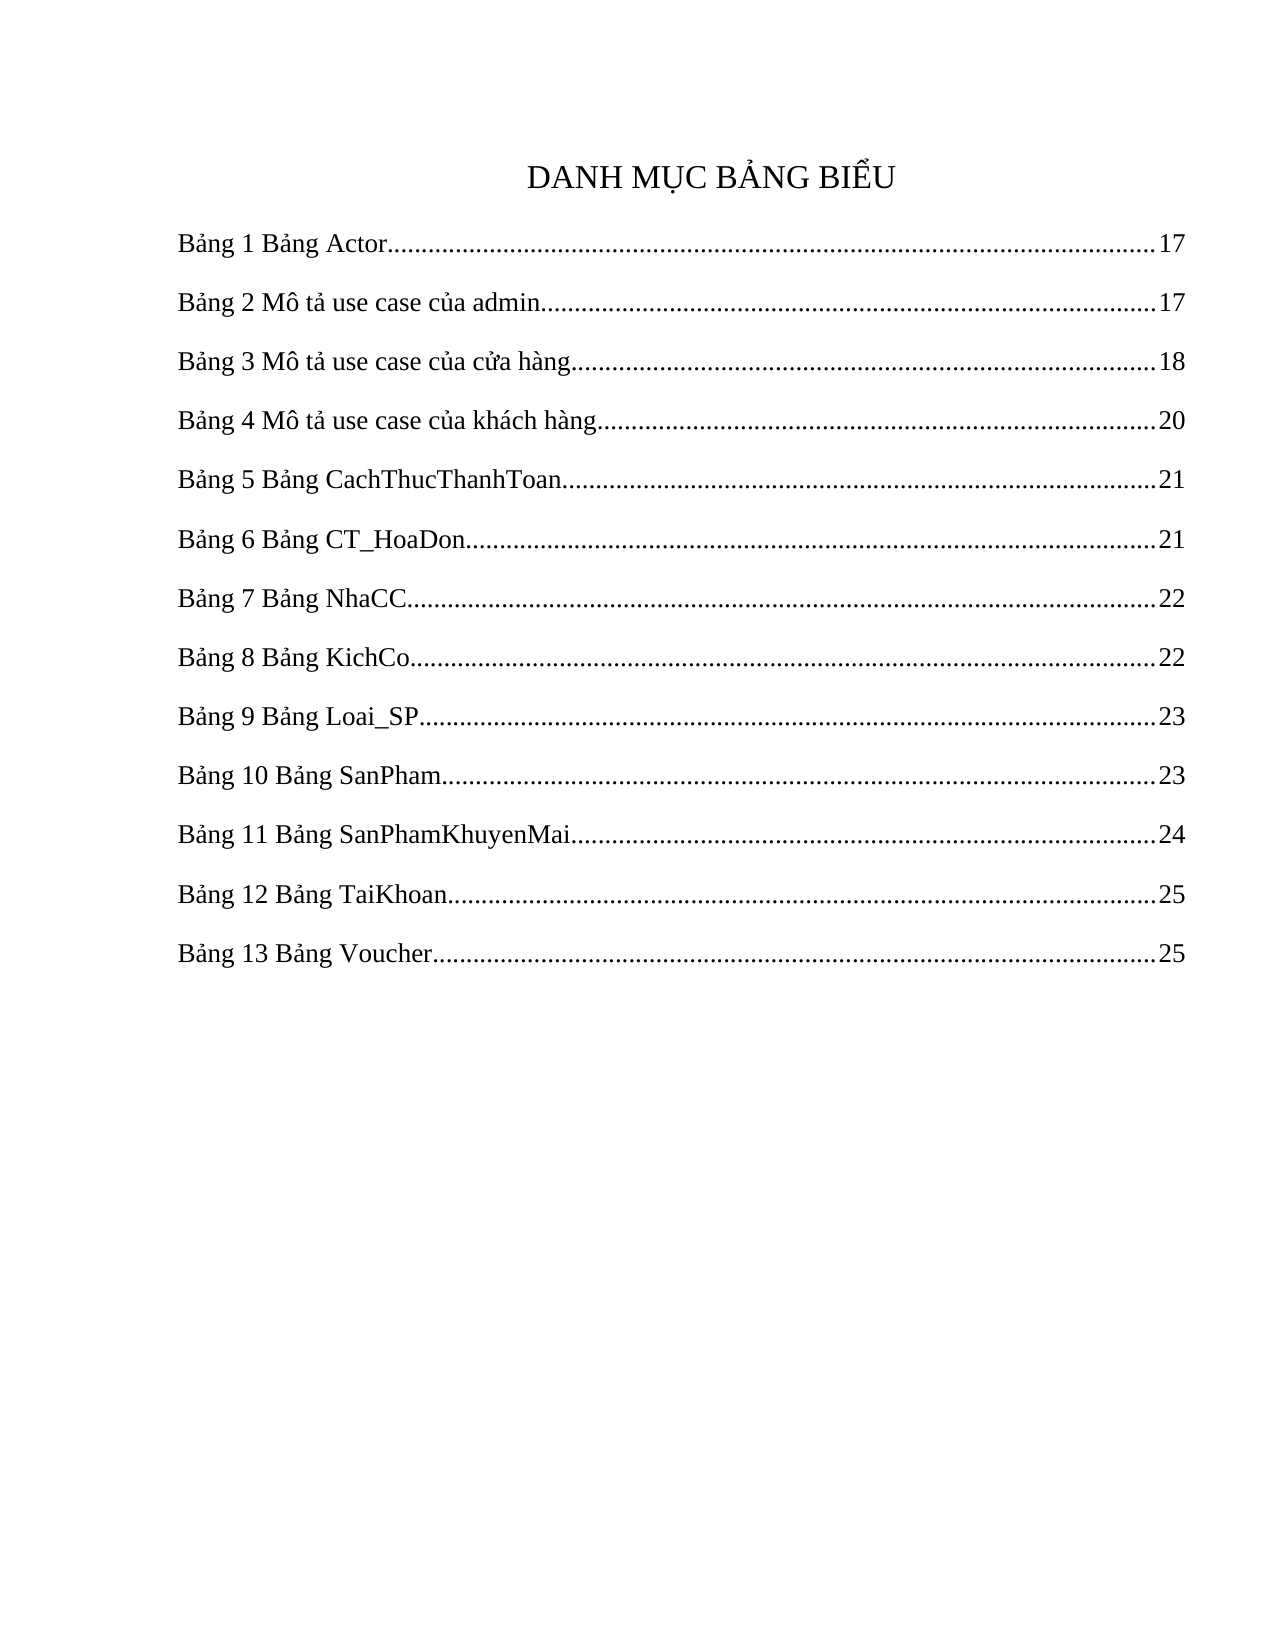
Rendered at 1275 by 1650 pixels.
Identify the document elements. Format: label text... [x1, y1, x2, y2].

text Bảng 2 Mô tả use case của admin 17 [177, 286, 1186, 317]
text Bảng 8 Bảng KichCo 22 [177, 641, 1186, 672]
text Bảng 13 Bảng Voucher 25 [177, 937, 1186, 968]
text Bảng 6 Bảng CT_HoaDon 21 [177, 523, 1186, 554]
text Bảng 12 Bảng TaiKhoan 25 [177, 878, 1186, 909]
text Bảng 4 Mô tả use case của khách hàng 20 [177, 404, 1186, 436]
text Bảng 10 Bảng SanPham 23 [177, 759, 1186, 791]
text Bảng 11 Bảng SanPhamKhuyenMai 24 [177, 819, 1186, 850]
text Bảng 7 Bảng NhaCC 22 [177, 582, 1186, 613]
subtitle DANH MỤC BẢNG BIỂU [177, 157, 1186, 195]
text Bảng 9 Bảng Loai_SP 23 [177, 700, 1186, 731]
text Bảng 5 Bảng CachThucThanhToan 21 [177, 464, 1186, 495]
text Bảng 1 Bảng Actor 17 [177, 227, 1186, 258]
text Bảng 3 Mô tả use case của cửa hàng 18 [177, 345, 1186, 376]
